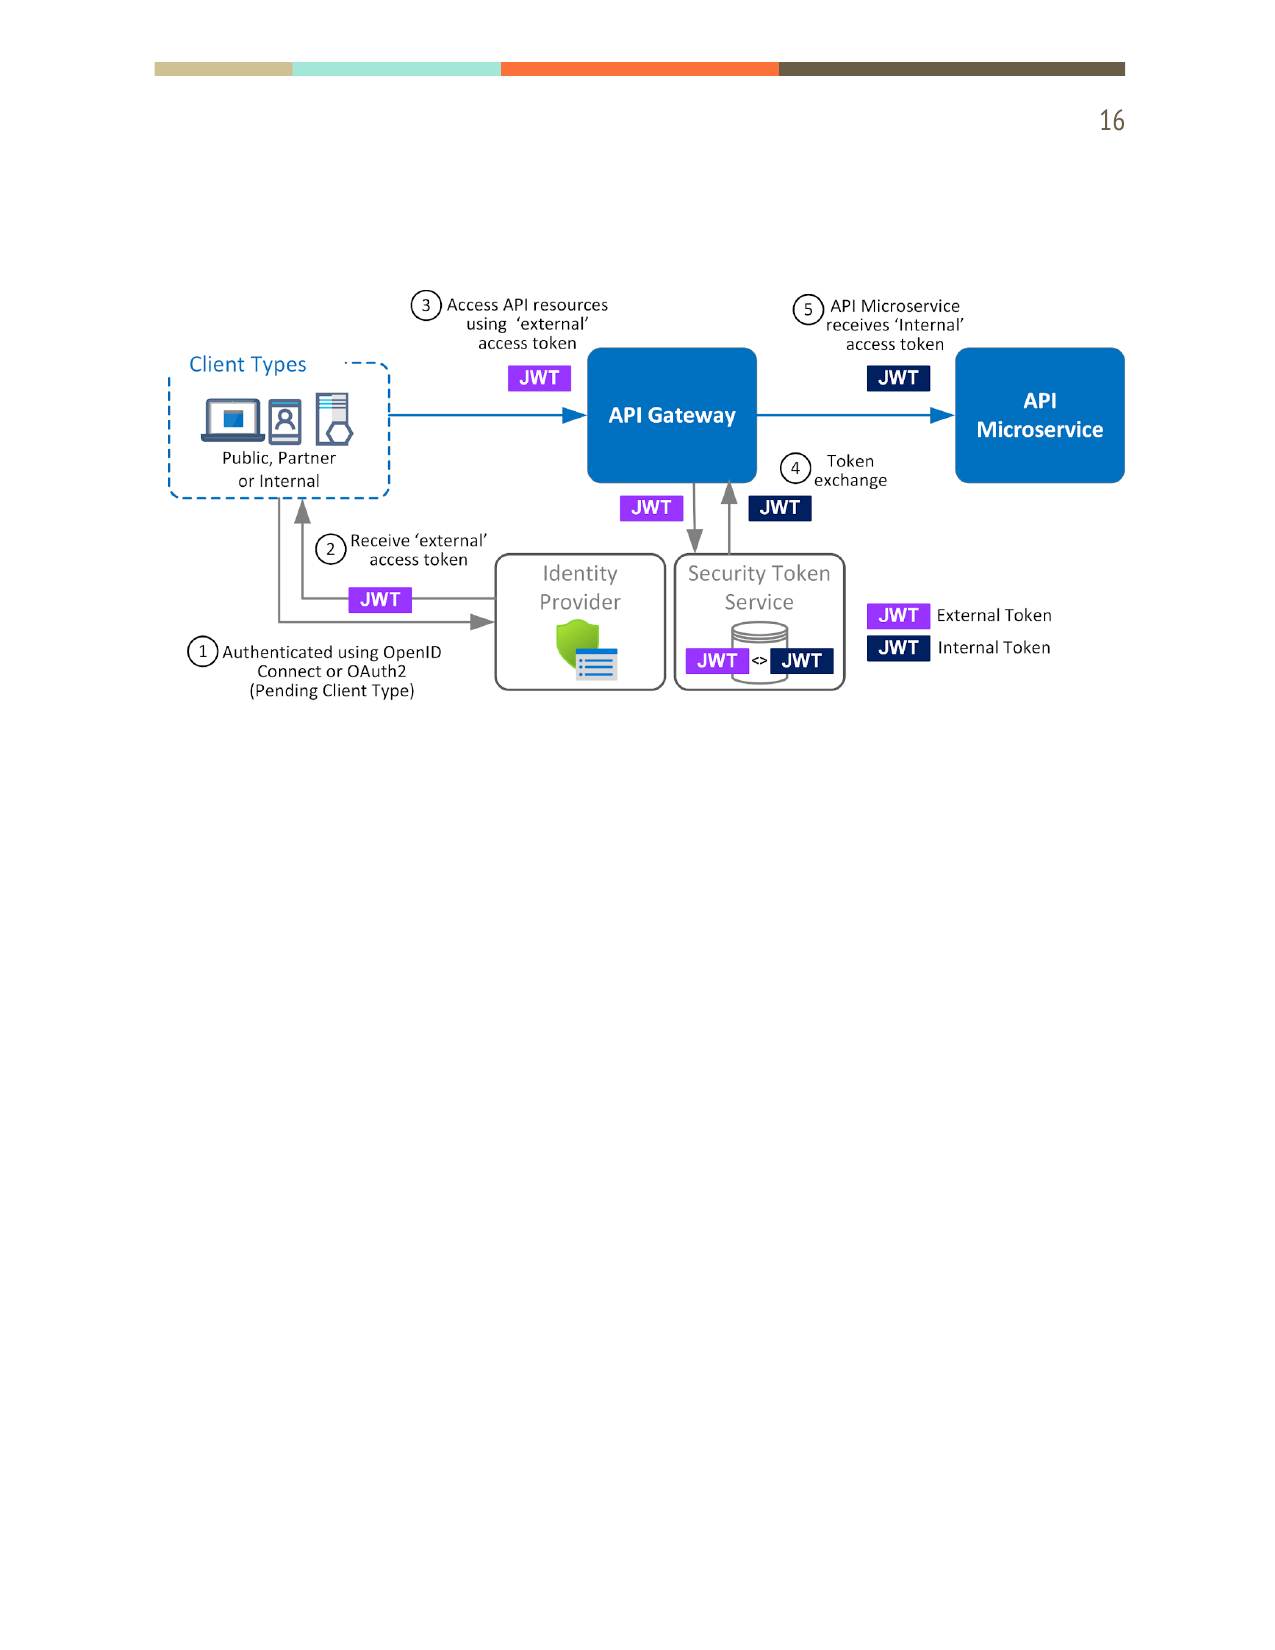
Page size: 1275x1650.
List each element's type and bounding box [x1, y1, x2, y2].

picture [150, 287, 1125, 711]
picture [154, 62, 1125, 76]
